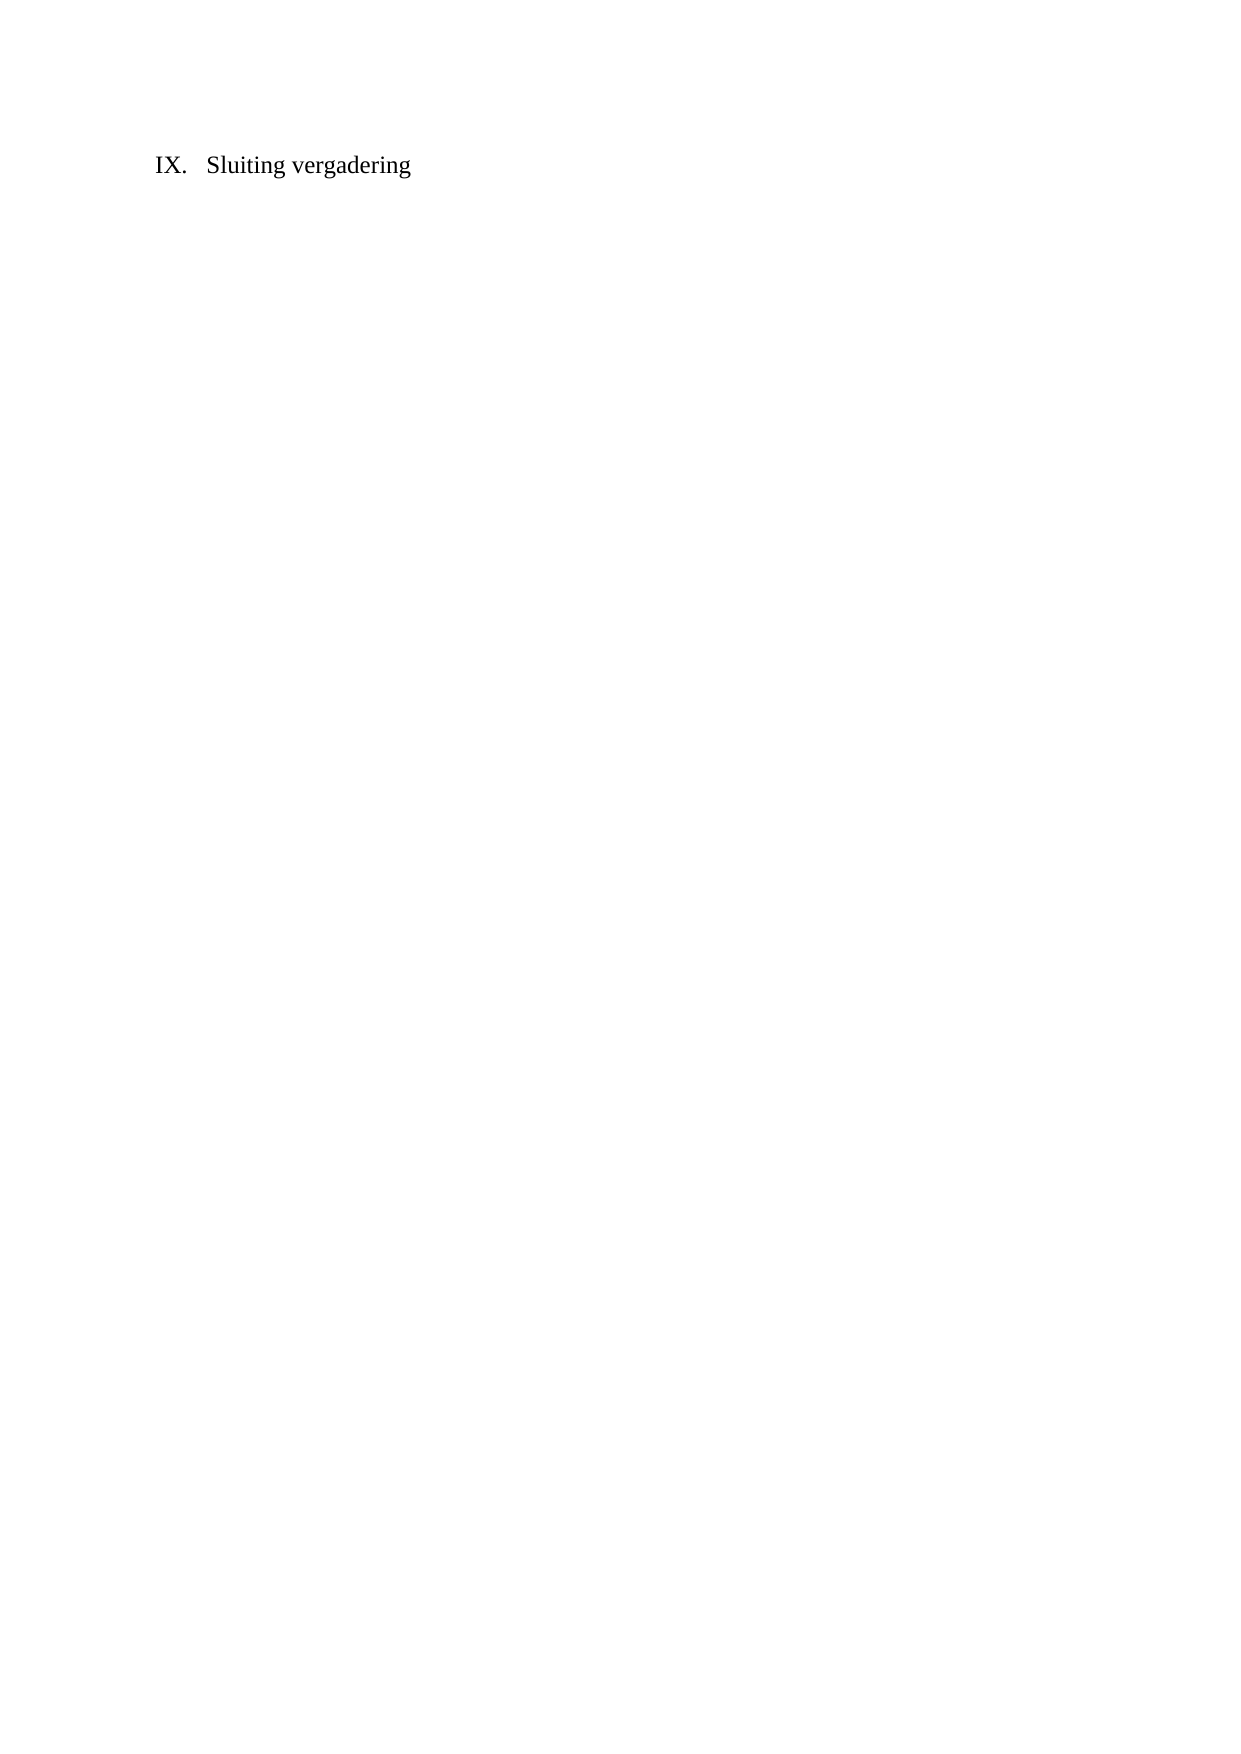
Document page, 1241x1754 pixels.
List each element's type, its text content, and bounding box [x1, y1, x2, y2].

list Sluiting vergadering [187, 150, 1053, 207]
